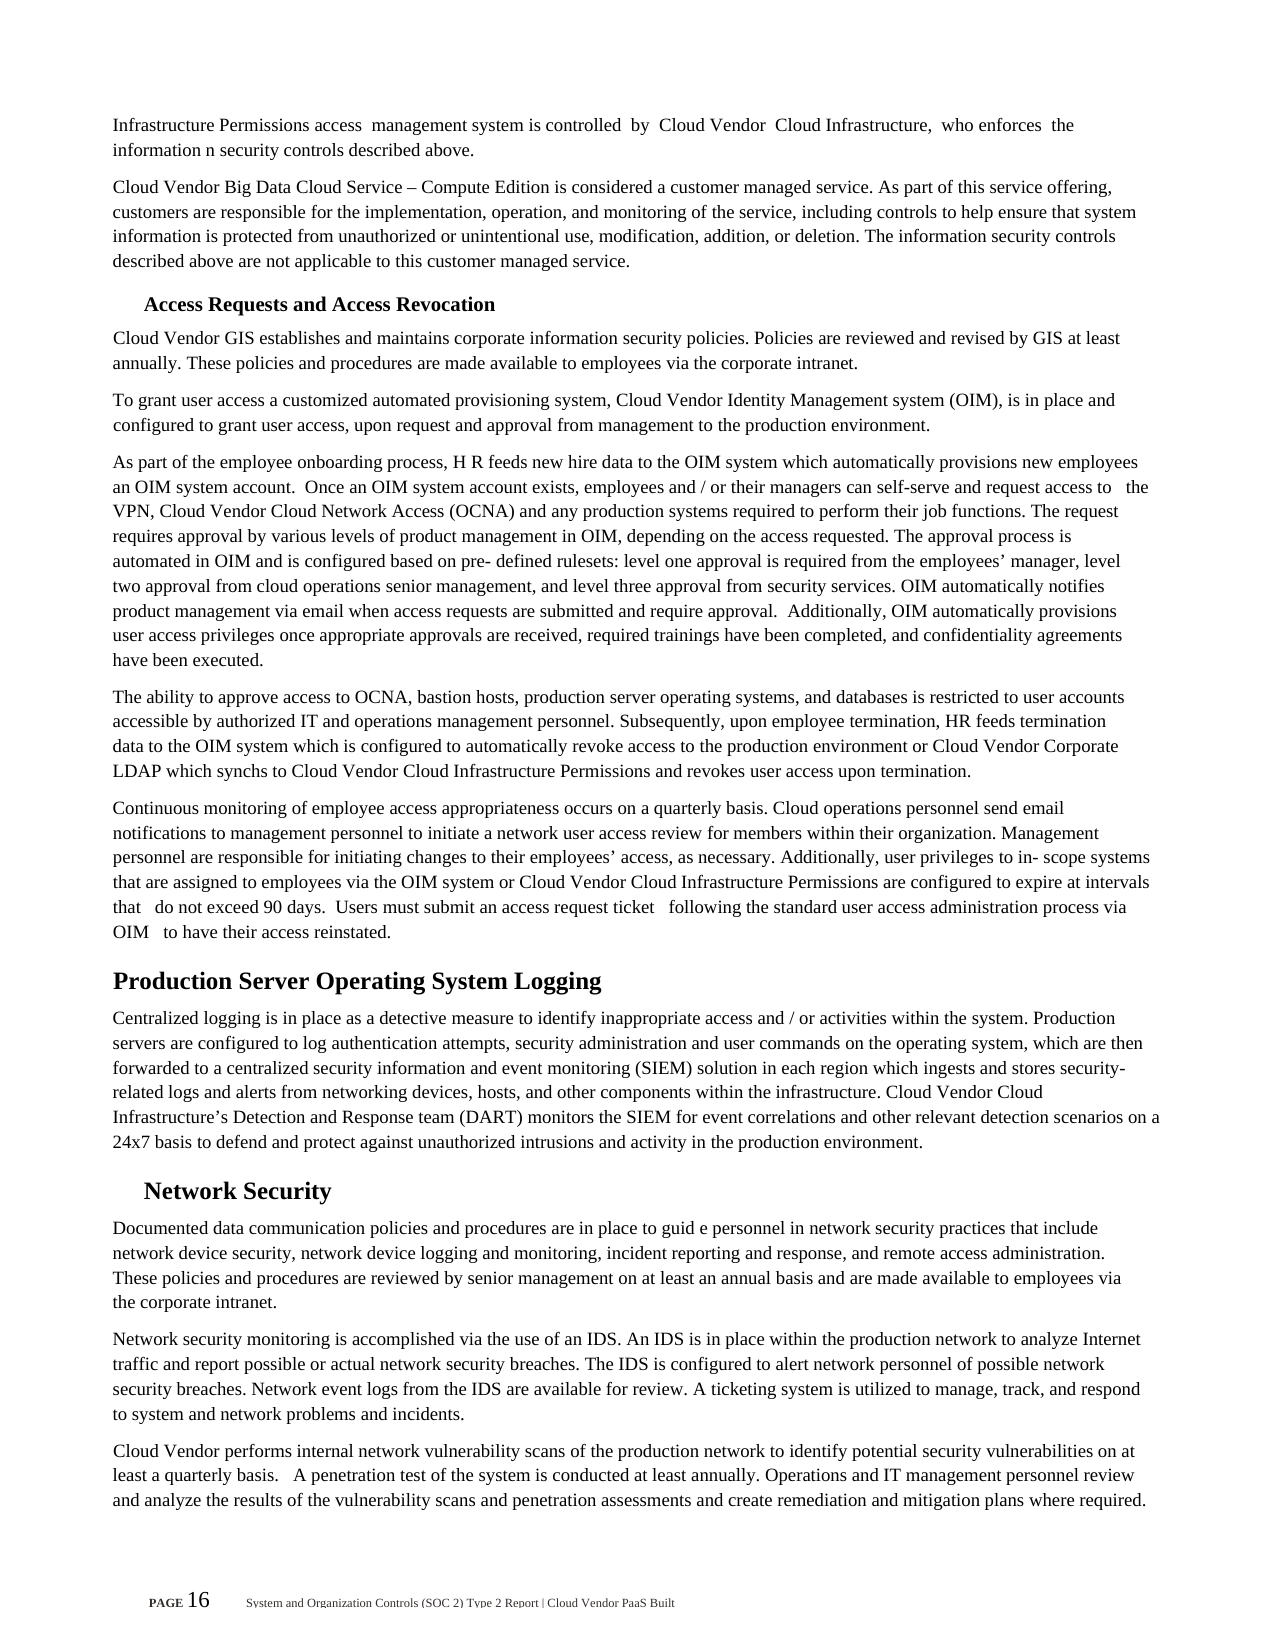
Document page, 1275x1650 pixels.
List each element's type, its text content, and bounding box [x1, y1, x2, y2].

text Cloud Vendor performs internal network vulnerability scans of the production network to identify potential security vulnerabilities on at least a quarterly basis. A penetration test of the system is conducted at least annually. Operations and IT management personnel review and analyze the results of the vulnerability scans and penetration assessments and create remediation and mitigation plans where required. [112, 1439, 1162, 1511]
text To grant user access a customized automated provisioning system, Cloud Vendor Identity Management system (OIM), is in place and configured to grant user access, upon request and approval from management to the production environment. [112, 389, 1161, 435]
text Network security monitoring is accomplished via the use of an IDS. An IDS is in place within the production network to analyze Internet traffic and report possible or actual network security breaches. The IDS is configured to alert network personnel of possible network security breaches. Network event logs from the IDS are available for review. A ticketing system is utilized to manage, track, and respond to system and network problems and incidents. [112, 1328, 1147, 1424]
text Documented data communication policies and procedures are in place to guid e personnel in network security practices that include network device security, network device logging and monitoring, incident reporting and response, and remote access administration. These policies and procedures are reviewed by senior management on at least an annual basis and are made available to employees via the corporate intranet. [112, 1217, 1147, 1313]
text Cloud Vendor Big Data Cloud Service – Compute Edition is considered a customer managed service. As part of this service offering, customers are responsible for the implementation, operation, and monitoring of the service, including controls to help ensure that system information is protected from unauthorized or unintentional use, modification, addition, or deletion. The information security controls described above are not applicable to this customer managed service. [112, 176, 1147, 272]
subtitle Network Security [112, 1176, 1275, 1205]
text The ability to approve access to OCNA, bastion hosts, production server operating systems, and databases is restricted to user accounts accessible by authorized IT and operations management personnel. Subsequently, upon employee termination, HR feeds termination data to the OIM system which is configured to automatically revoke access to the production environment or Cloud Vendor Corporate LDAP which synchs to Cloud Vendor Cloud Infrastructure Permissions and revokes user access upon termination. [112, 686, 1147, 781]
text As part of the employee onboarding process, H R feeds new hire data to the OIM system which automatically provisions new employees an OIM system account. Once an OIM system account exists, employees and / or their managers can self-serve and request access to the VPN, Cloud Vendor Cloud Network Access (OCNA) and any production systems required to perform their job functions. The request requires approval by various levels of product management in OIM, depending on the access requested. The approval process is automated in OIM and is configured based on pre- defined rulesets: level one approval is required from the employees’ manager, level two approval from cloud operations senior management, and level three approval from security services. OIM automatically notifies product management via email when access requests are submitted and require approval. Additionally, OIM automatically provisions user access privileges once appropriate approvals are received, required trainings have been completed, and confidentiality agreements have been executed. [112, 451, 1152, 671]
subtitle Production Server Operating System Logging [113, 966, 1275, 995]
text Centralized logging is in place as a detective measure to identify inappropriate access and / or activities within the system. Production servers are configured to log authentication attempts, security administration and user commands on the operating system, which are then forwarded to a centralized security information and event monitoring (SIEM) solution in each region which ingests and stores security-related logs and alerts from networking devices, hosts, and other components within the infrastructure. Cloud Vendor Cloud Infrastructure’s Detection and Response team (DART) monitors the SIEM for event correlations and other relevant detection scenarios on a 24x7 basis to defend and protect against unauthorized intrusions and activity in the production environment. [112, 1007, 1162, 1152]
text Continuous monitoring of employee access appropriateness occurs on a quarterly basis. Cloud operations personnel send email notifications to management personnel to initiate a network user access review for members within their organization. Management personnel are responsible for initiating changes to their employees’ access, as necessary. Additionally, user privileges to in- scope systems that are assigned to employees via the OIM system or Cloud Vendor Cloud Infrastructure Permissions are configured to expire at intervals that do not exceed 90 days. Users must submit an access request ticket following the standard user access administration process via OIM to have their access reinstated. [112, 797, 1152, 942]
text Cloud Vendor GIS establishes and maintains corporate information security policies. Policies are reviewed and revised by GIS at least annually. These policies and procedures are made available to employees via the corporate intranet. [112, 327, 1147, 373]
subtitle Access Requests and Access Revocation [112, 291, 1275, 316]
text Infrastructure Permissions access management system is controlled by Cloud Vendor Cloud Infrastructure, who enforces the information n security controls described above. [112, 114, 1162, 160]
